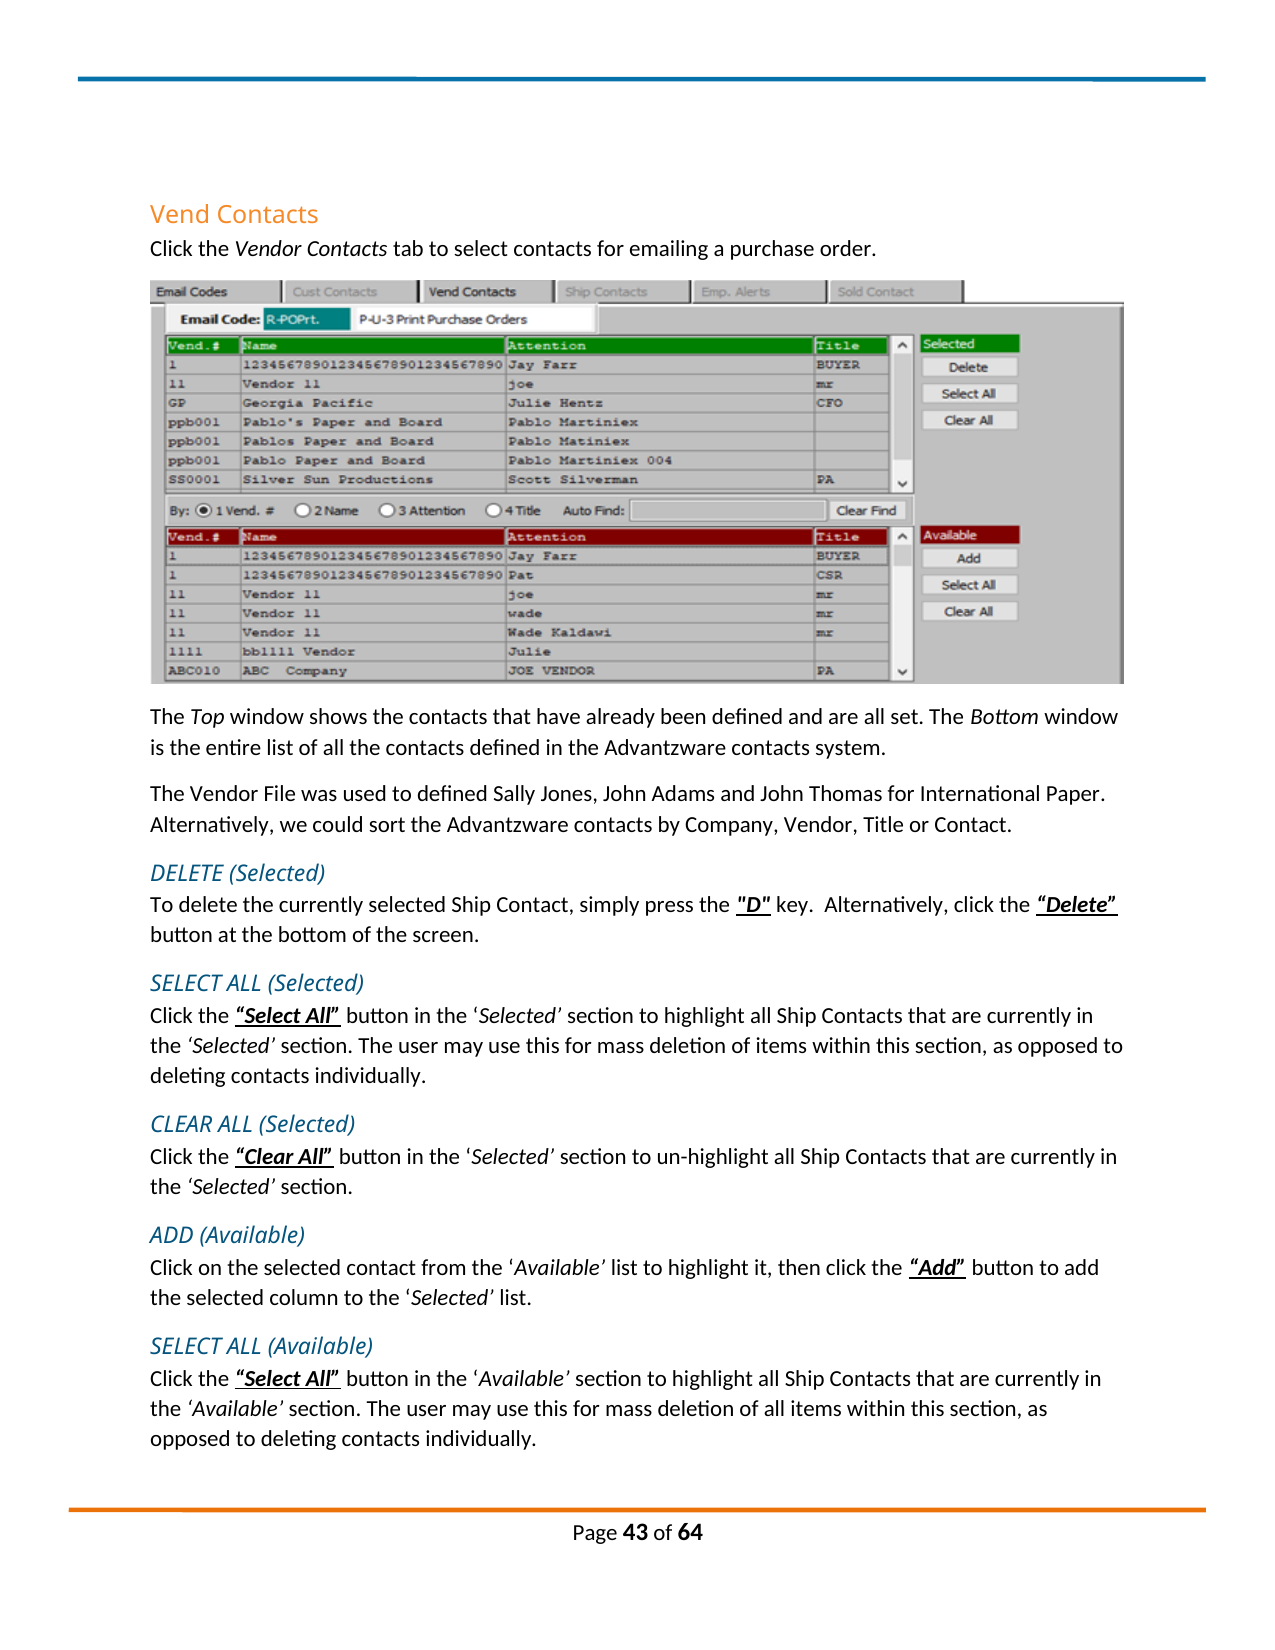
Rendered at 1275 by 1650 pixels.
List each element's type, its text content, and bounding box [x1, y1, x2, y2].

text Click on the selected contact from the ‘Available’ list to highlight it, then click the “Add” button to add the selected column to the ‘Selected’ list. [150, 1253, 1125, 1311]
text Click the “Select All” button in the ‘Available’ section to highlight all Ship Contacts that are currently in the ‘Available’ section. The user may use this for mass deletion of all items within this section, as opposed to deleting contacts individually. [150, 1364, 1125, 1452]
text To delete the currently selected Ship Contact, simply press the "D" key. Alternatively, click the “Delete” button at the bottom of the screen. [150, 890, 1125, 948]
subtitle ADD (Available) [150, 1219, 1125, 1251]
text Click the “Select All” button in the ‘Selected’ section to highlight all Ship Contacts that are currently in the ‘Selected’ section. The user may use this for mass deletion of items within this section, as opposed to deleting contacts individually. [150, 1001, 1125, 1089]
text The Top window shows the contacts that have already been defined and are all set. The Bottom window is the entire list of all the contacts defined in the Advantzware contacts system. [150, 702, 1125, 761]
picture [150, 280, 1124, 684]
subtitle SELECT ALL (Available) [150, 1330, 1125, 1361]
text Click the “Clear All” button in the ‘Selected’ section to un-highlight all Ship Contacts that are currently in the ‘Selected’ section. [150, 1142, 1125, 1200]
subtitle SELECT ALL (Selected) [150, 967, 1125, 999]
text Click the Vendor Contacts tab to select contacts for emailing a purchase order. [150, 234, 1125, 262]
subtitle DELETE (Selected) [150, 857, 1125, 888]
text The Vendor File was used to defined Sally Jones, John Adams and John Thomas for International Paper. Alternatively, we could sort the Advantzware contacts by Company, Vendor, Title or Contact. [150, 779, 1125, 838]
subtitle CLEAR ALL (Selected) [150, 1108, 1125, 1140]
subtitle Vend Contacts [150, 197, 1125, 231]
